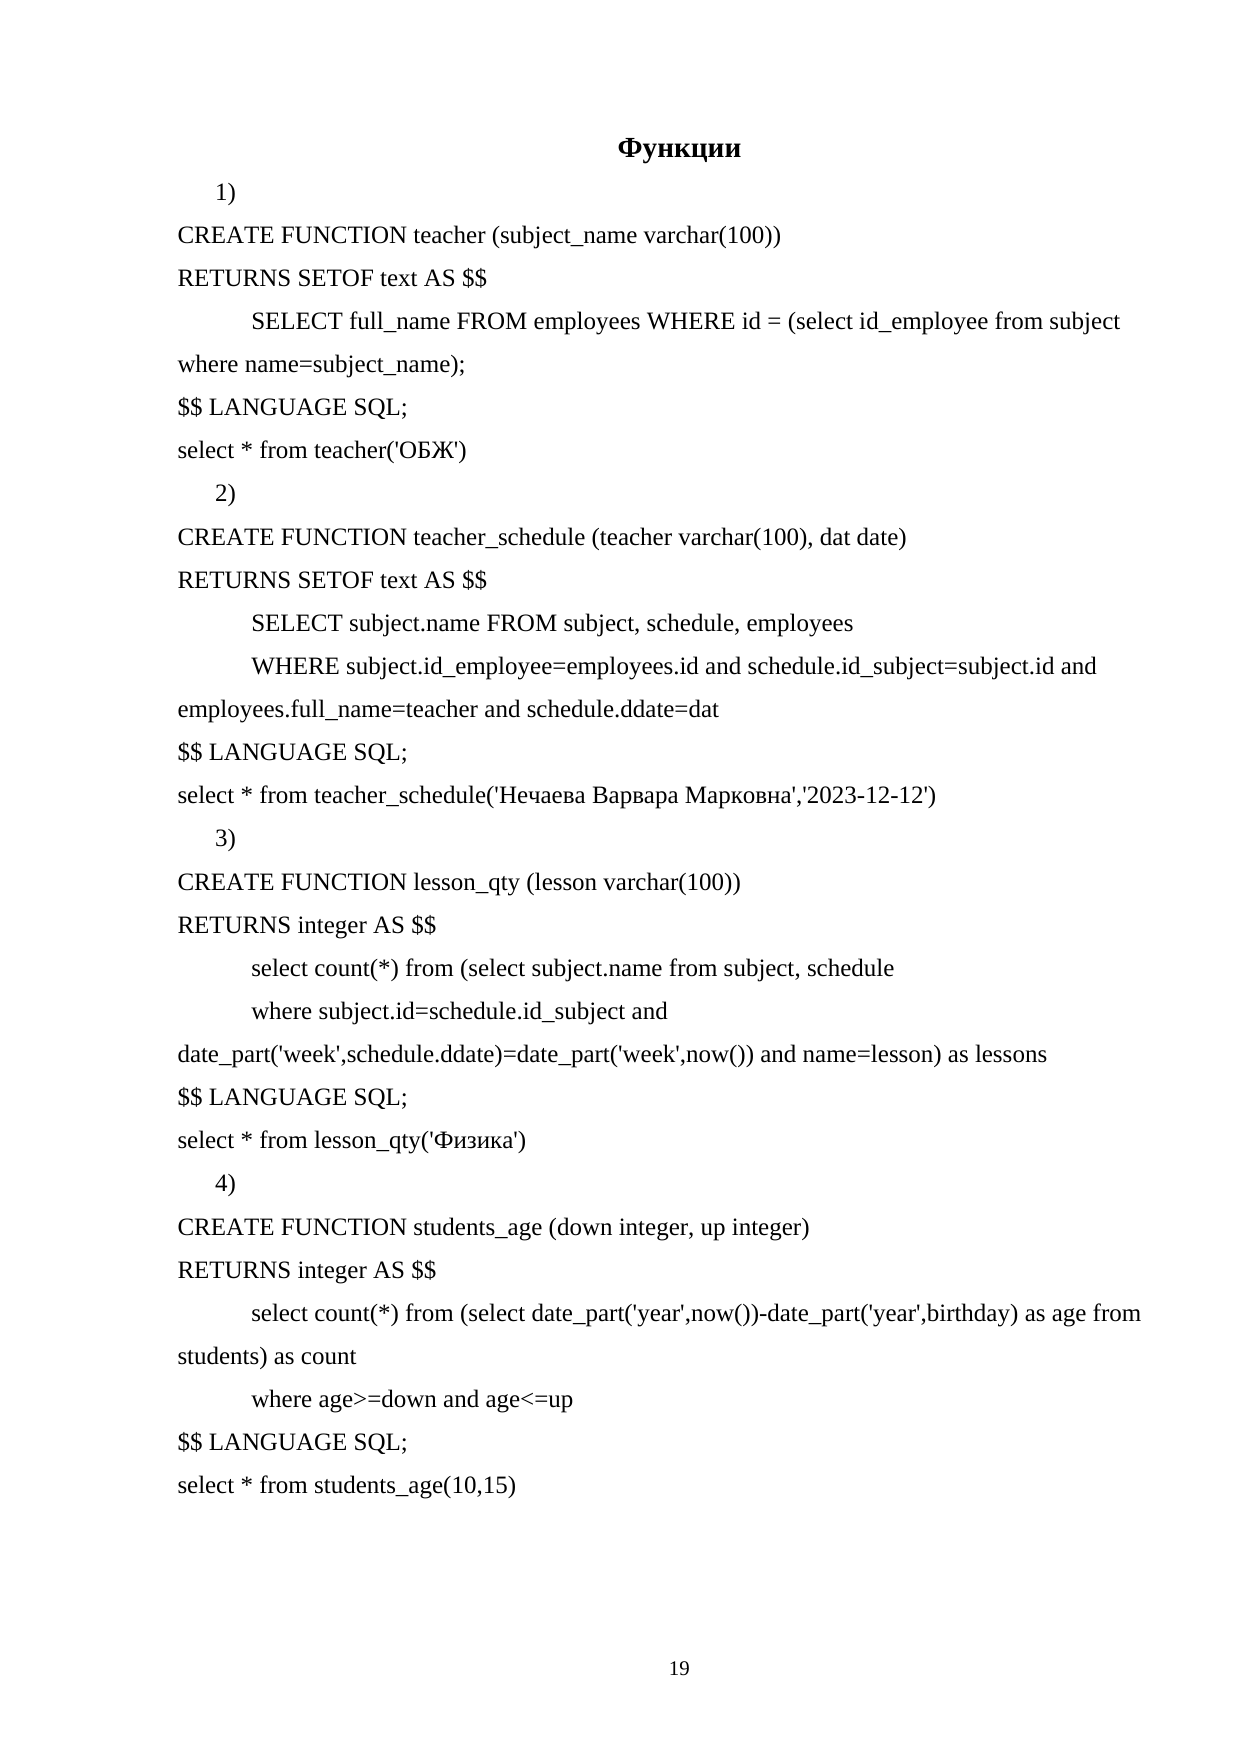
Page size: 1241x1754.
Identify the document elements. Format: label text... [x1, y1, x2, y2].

text CREATE FUNCTION lesson_qty (lesson varchar(100)) [177, 867, 1181, 895]
subtitle Функции [177, 131, 1181, 164]
text select * from lesson_qty('Физика') [177, 1125, 1181, 1154]
text $$ LANGUAGE SQL; [177, 1082, 1181, 1111]
text select * from teacher('ОБЖ') [177, 435, 1181, 464]
text CREATE FUNCTION students_age (down integer, up integer) [177, 1212, 1181, 1240]
text CREATE FUNCTION teacher_schedule (teacher varchar(100), dat date) [177, 522, 1181, 550]
text RETURNS integer AS $$ [177, 910, 1181, 938]
text CREATE FUNCTION teacher (subject_name varchar(100)) [177, 220, 1181, 248]
text SELECT subject.name FROM subject, schedule, employees [177, 608, 1181, 637]
text select count(*) from (select subject.name from subject, schedule [177, 953, 1181, 982]
text RETURNS integer AS $$ [177, 1255, 1181, 1283]
text SELECT full_name FROM employees WHERE id = (select id_employee from subject where name=subject_name); [177, 306, 1181, 378]
text $$ LANGUAGE SQL; [177, 392, 1181, 421]
text WHERE subject.id_employee=employees.id and schedule.id_subject=subject.id and employees.full_name=teacher and schedule.ddate=dat [177, 651, 1181, 723]
text RETURNS SETOF text AS $$ [177, 263, 1181, 292]
text RETURNS SETOF text AS $$ [177, 565, 1181, 593]
text where age>=down and age<=up [177, 1384, 1181, 1413]
text select count(*) from (select date_part('year',now())-date_part('year',birthday) as age from students) as count [177, 1298, 1181, 1370]
text $$ LANGUAGE SQL; [177, 737, 1181, 766]
text select * from teacher_schedule('Нечаева Варвара Марковна','2023-12-12') [177, 780, 1181, 809]
text $$ LANGUAGE SQL; [177, 1427, 1181, 1456]
text where subject.id=schedule.id_subject and date_part('week',schedule.ddate)=date_part('week',now()) and name=lesson) as lessons [177, 996, 1181, 1068]
text select * from students_age(10,15) [177, 1470, 1181, 1499]
